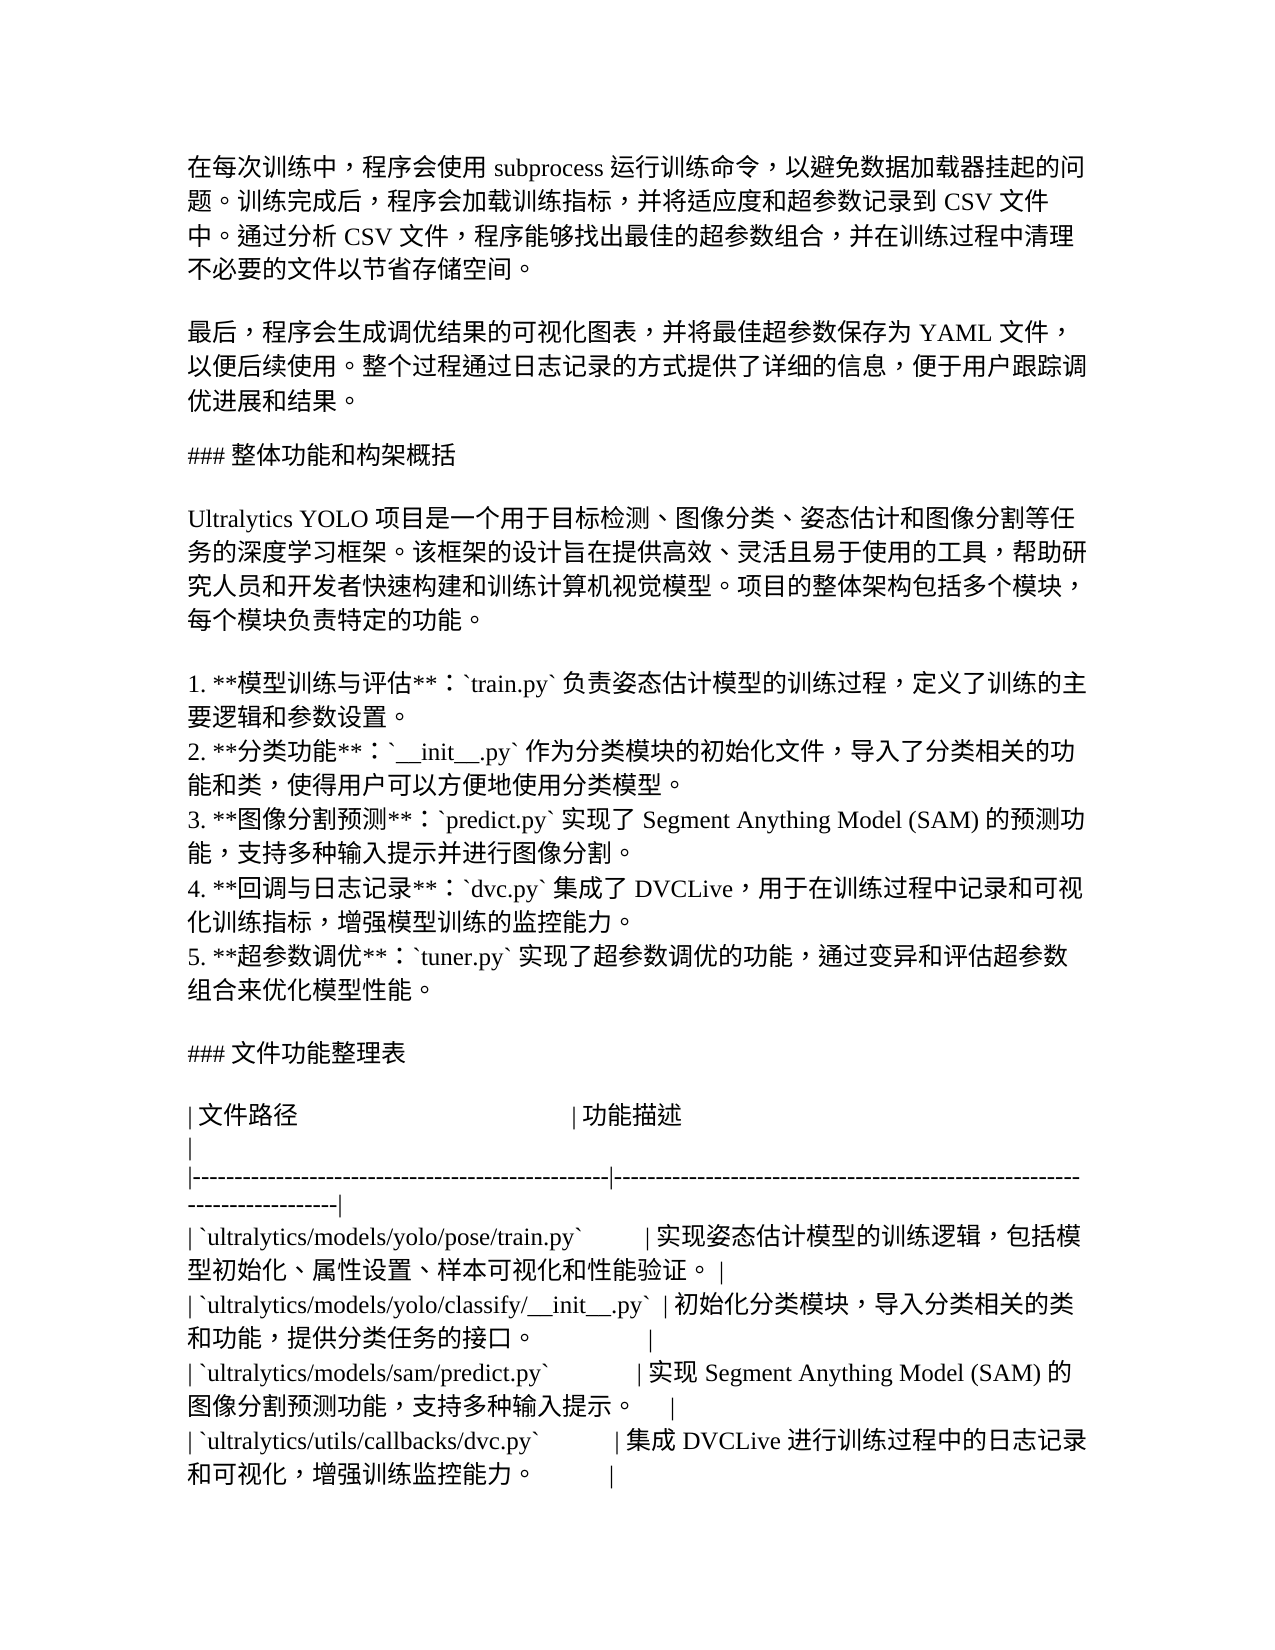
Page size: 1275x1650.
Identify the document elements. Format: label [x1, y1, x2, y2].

text [187, 150, 1087, 417]
text [187, 438, 1087, 1491]
